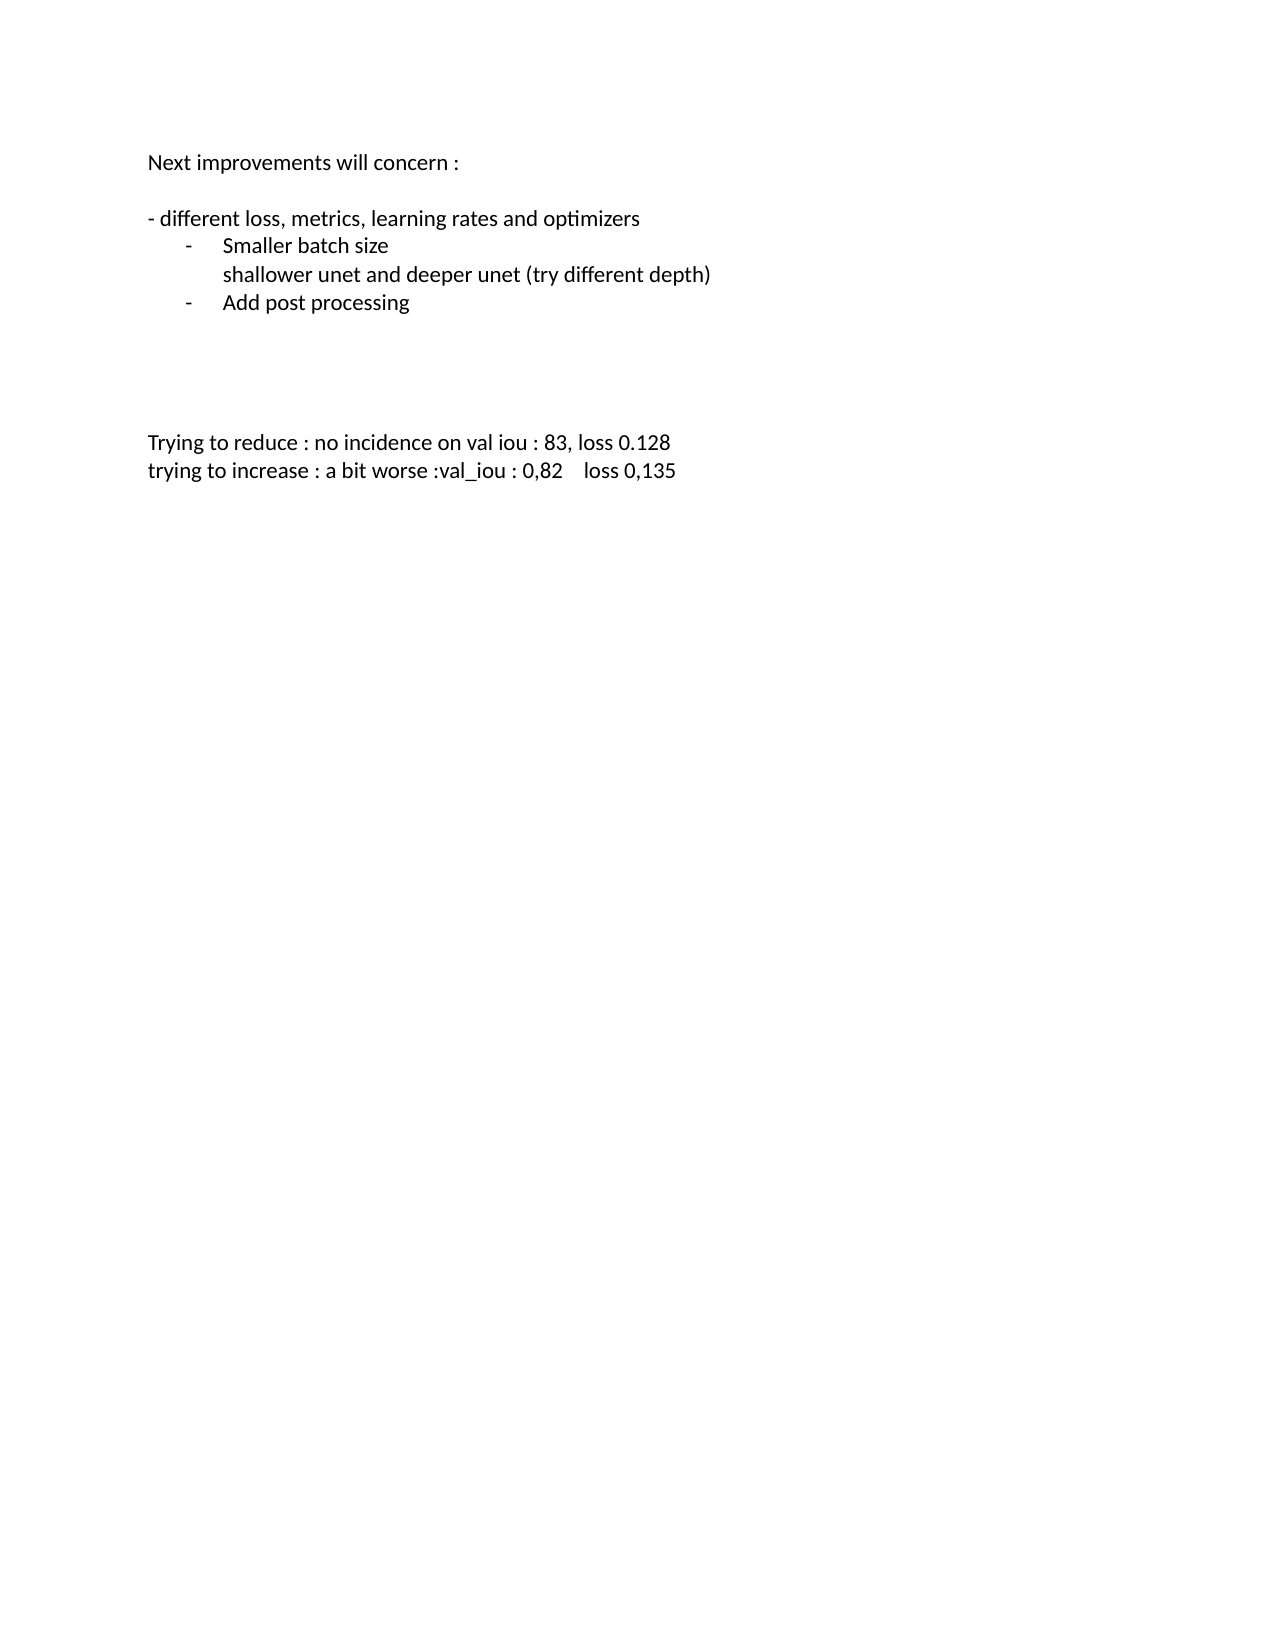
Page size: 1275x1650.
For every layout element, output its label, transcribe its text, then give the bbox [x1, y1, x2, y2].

list Add post processing [185, 288, 1127, 316]
text Trying to reduce : no incidence on val iou : 83, loss 0.128 trying to increase : a bit worse :val_iou : 0,82 loss 0,135 at this point we have a f1 score of 86.8 !! which is very good. But I see a degree of improvement ! instead of rotating randomly. Let rotate every 45° ! (this is test image 50 after prediction (mred mask), we can clearly see the model trying to find horizontal and vertical roads more successfully than 45° angles roads. lets try it IOU is said to be lower ! but road classification seems well better !! but F1 on submission did not increase… next : add hue variation or some saturation variation, brightness.. (randomization) IOU IS A LIAR ! [148, 428, 1127, 596]
list Smaller batch size shallower unet and deeper unet (try different depth) [185, 232, 1127, 288]
